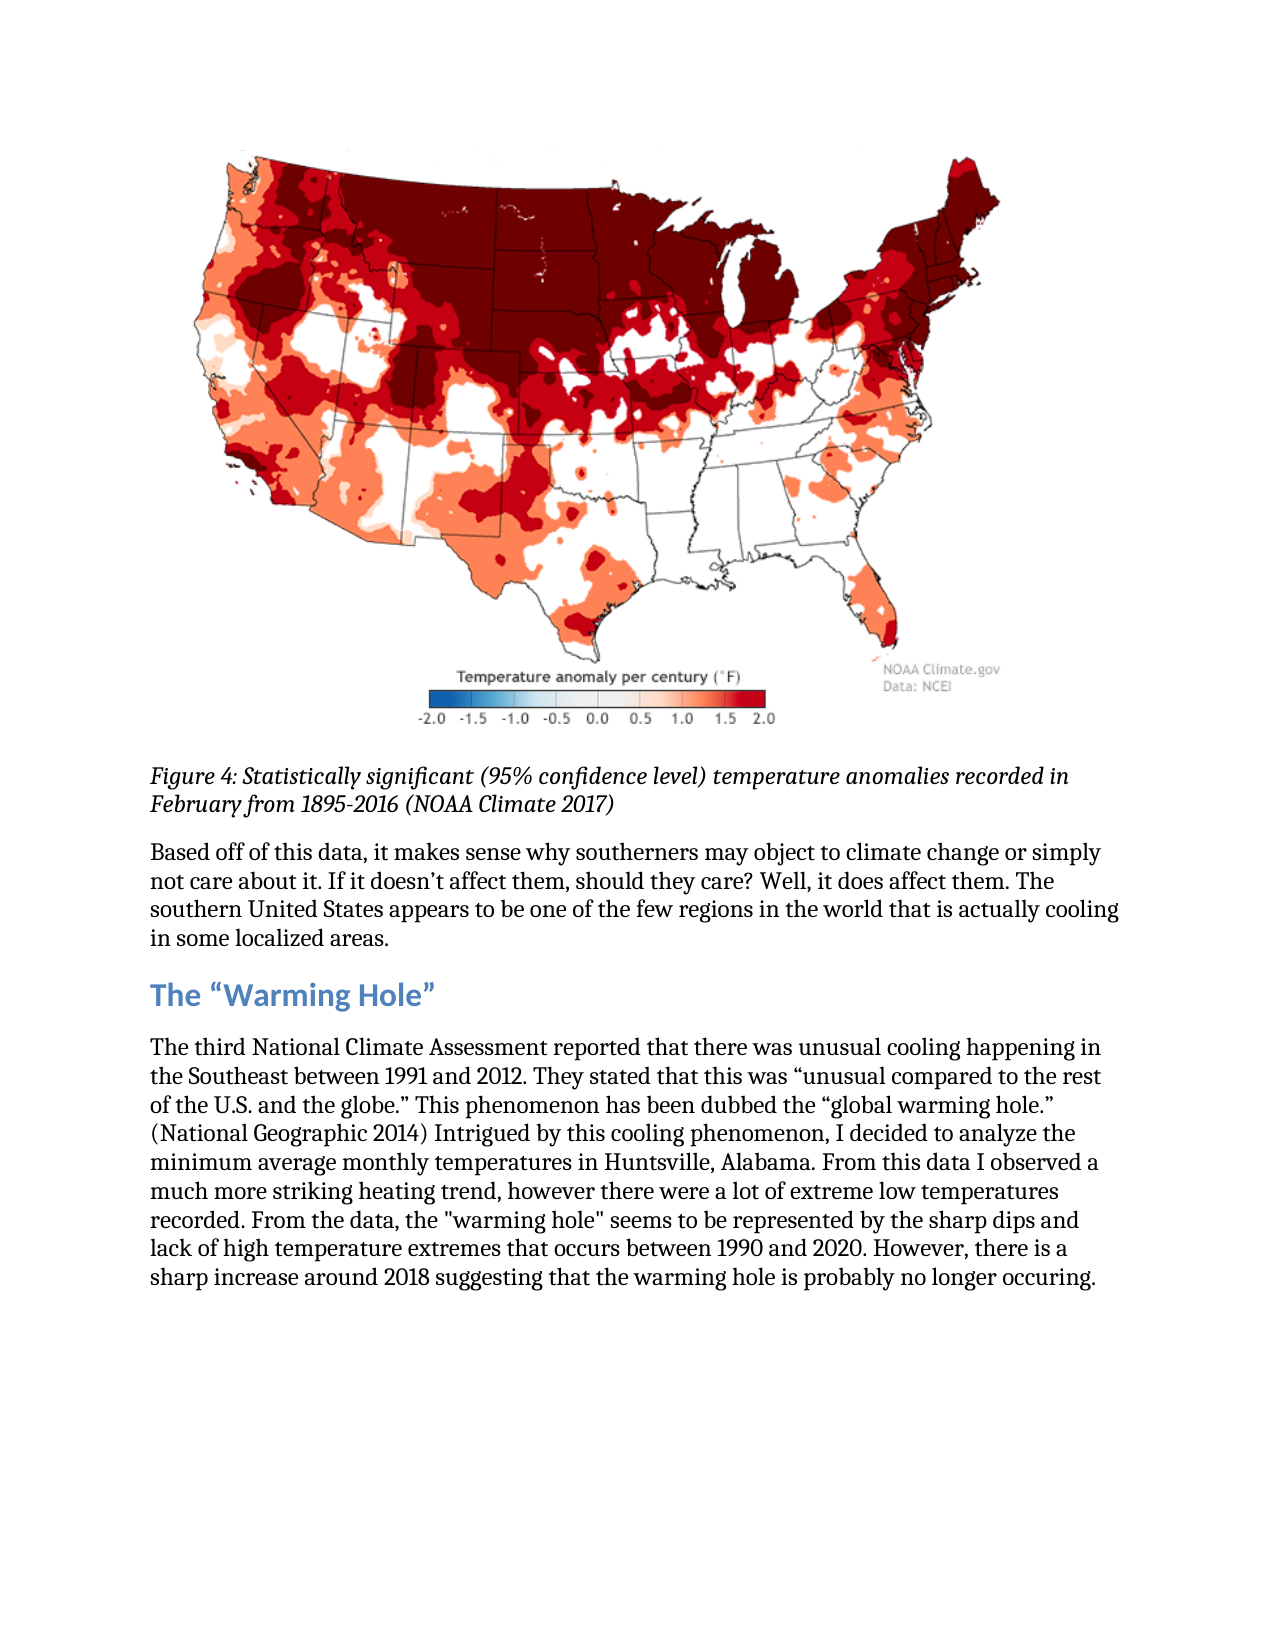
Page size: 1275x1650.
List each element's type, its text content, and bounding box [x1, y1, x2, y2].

text Based off of this data, it makes sense why southerners may object to climate change or simply not care about it. If it doesn’t affect them, should they care? Well, it does affect them. The southern United States appears to be one of the few regions in the world that is actually cooling in some localized areas. [150, 838, 1125, 953]
subtitle The “Warming Hole” [150, 974, 1125, 1014]
text Figure 4: Statistically significant (95% confidence level) temperature anomalies recorded in February from 1895-2016 (NOAA Climate 2017) [150, 762, 1125, 819]
text The third National Climate Assessment reported that there was unusual cooling happening in the Southeast between 1991 and 2012. They stated that this was “unusual compared to the rest of the U.S. and the globe.” This phenomenon has been dubbed the “global warming hole.” (National Geographic 2014) Intrigued by this cooling phenomenon, I decided to analyze the minimum average monthly temperatures in Huntsville, Alabama. From this data I observed a much more striking heating trend, however there were a lot of extreme low temperatures recorded. From the data, the "warming hole" seems to be represented by the sharp dips and lack of high temperature extremes that occurs between 1990 and 2020. However, there is a sharp increase around 2018 suggesting that the warming hole is probably no longer occuring. [150, 1033, 1125, 1292]
picture [168, 150, 1044, 741]
